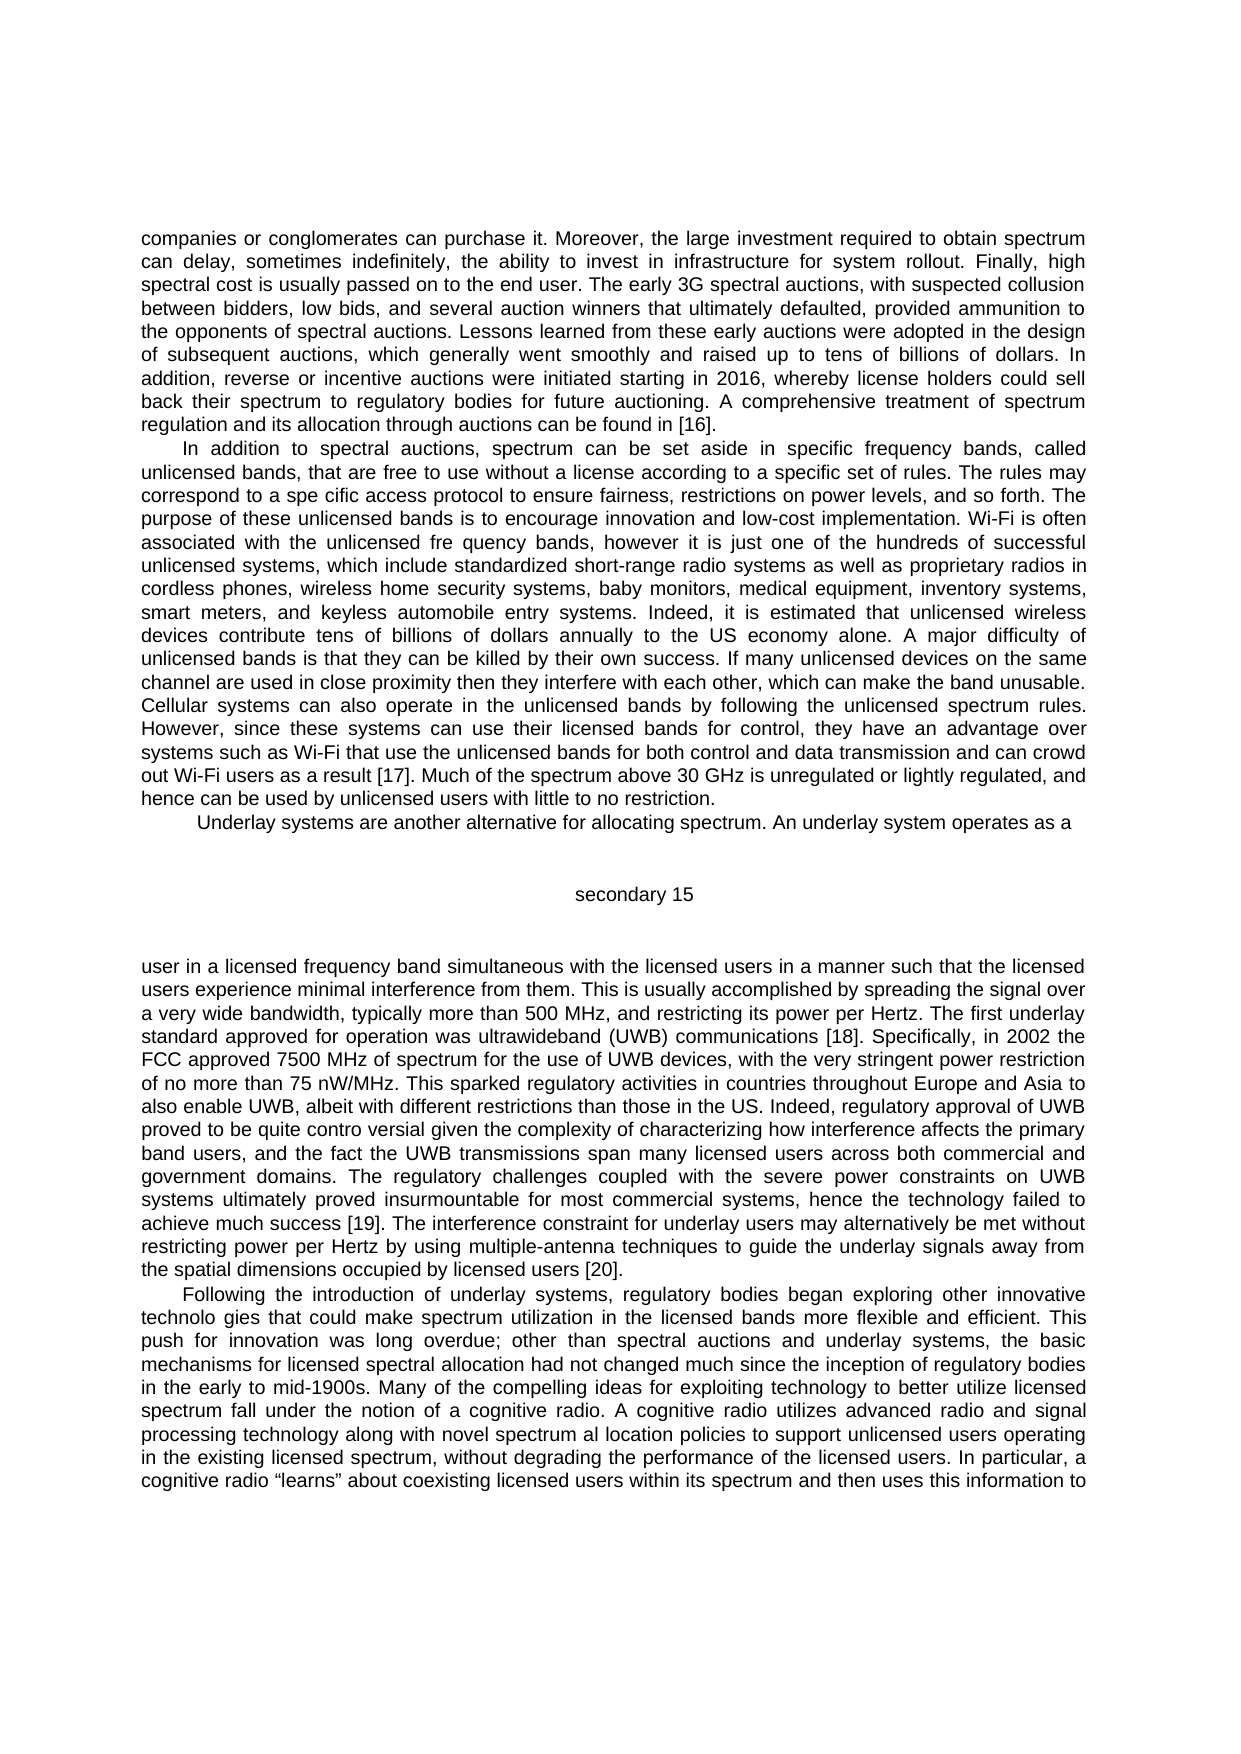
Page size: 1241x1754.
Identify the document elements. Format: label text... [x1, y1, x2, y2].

text In addition to spectral auctions, spectrum can be set aside in specific frequency bands, called unlicensed bands, that are free to use without a license according to a specific set of rules. The rules may correspond to a spe cific access protocol to ensure fairness, restrictions on power levels, and so forth. The purpose of these unlicensed bands is to encourage innovation and low-cost implementation. Wi-Fi is often associated with the unlicensed fre quency bands, however it is just one of the hundreds of successful unlicensed systems, which include standardized short-range radio systems as well as proprietary radios in cordless phones, wireless home security systems, baby monitors, medical equipment, inventory systems, smart meters, and keyless automobile entry systems. Indeed, it is estimated that unlicensed wireless devices contribute tens of billions of dollars annually to the US economy alone. A major difficulty of unlicensed bands is that they can be killed by their own success. If many unlicensed devices on the same channel are used in close proximity then they interfere with each other, which can make the band unusable. Cellular systems can also operate in the unlicensed bands by following the unlicensed spectrum rules. However, since these systems can use their licensed bands for control, they have an advantage over systems such as Wi-Fi that use the unlicensed bands for both control and data transmission and can crowd out Wi-Fi users as a result [17]. Much of the spectrum above 30 GHz is unregulated or lightly regulated, and hence can be used by unlicensed users with little to no restriction. [141, 437, 1088, 810]
text user in a licensed frequency band simultaneous with the licensed users in a manner such that the licensed users experience minimal interference from them. This is usually accomplished by spreading the signal over a very wide bandwidth, typically more than 500 MHz, and restricting its power per Hertz. The first underlay standard approved for operation was ultrawideband (UWB) communications [18]. Specifically, in 2002 the FCC approved 7500 MHz of spectrum for the use of UWB devices, with the very stringent power restriction of no more than 75 nW/MHz. This sparked regulatory activities in countries throughout Europe and Asia to also enable UWB, albeit with different restrictions than those in the US. Indeed, regulatory approval of UWB proved to be quite contro versial given the complexity of characterizing how interference affects the primary band users, and the fact the UWB transmissions span many licensed users across both commercial and government domains. The regulatory challenges coupled with the severe power constraints on UWB systems ultimately proved insurmountable for most commercial systems, hence the technology failed to achieve much success [19]. The interference constraint for underlay users may alternatively be met without restricting power per Hertz by using multiple-antenna techniques to guide the underlay signals away from the spatial dimensions occupied by licensed users [20]. [141, 955, 1087, 1281]
text Underlay systems are another alternative for allocating spectrum. An underlay system operates as a secondary 15 [182, 811, 1087, 906]
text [141, 1283, 1088, 1492]
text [141, 227, 1087, 436]
